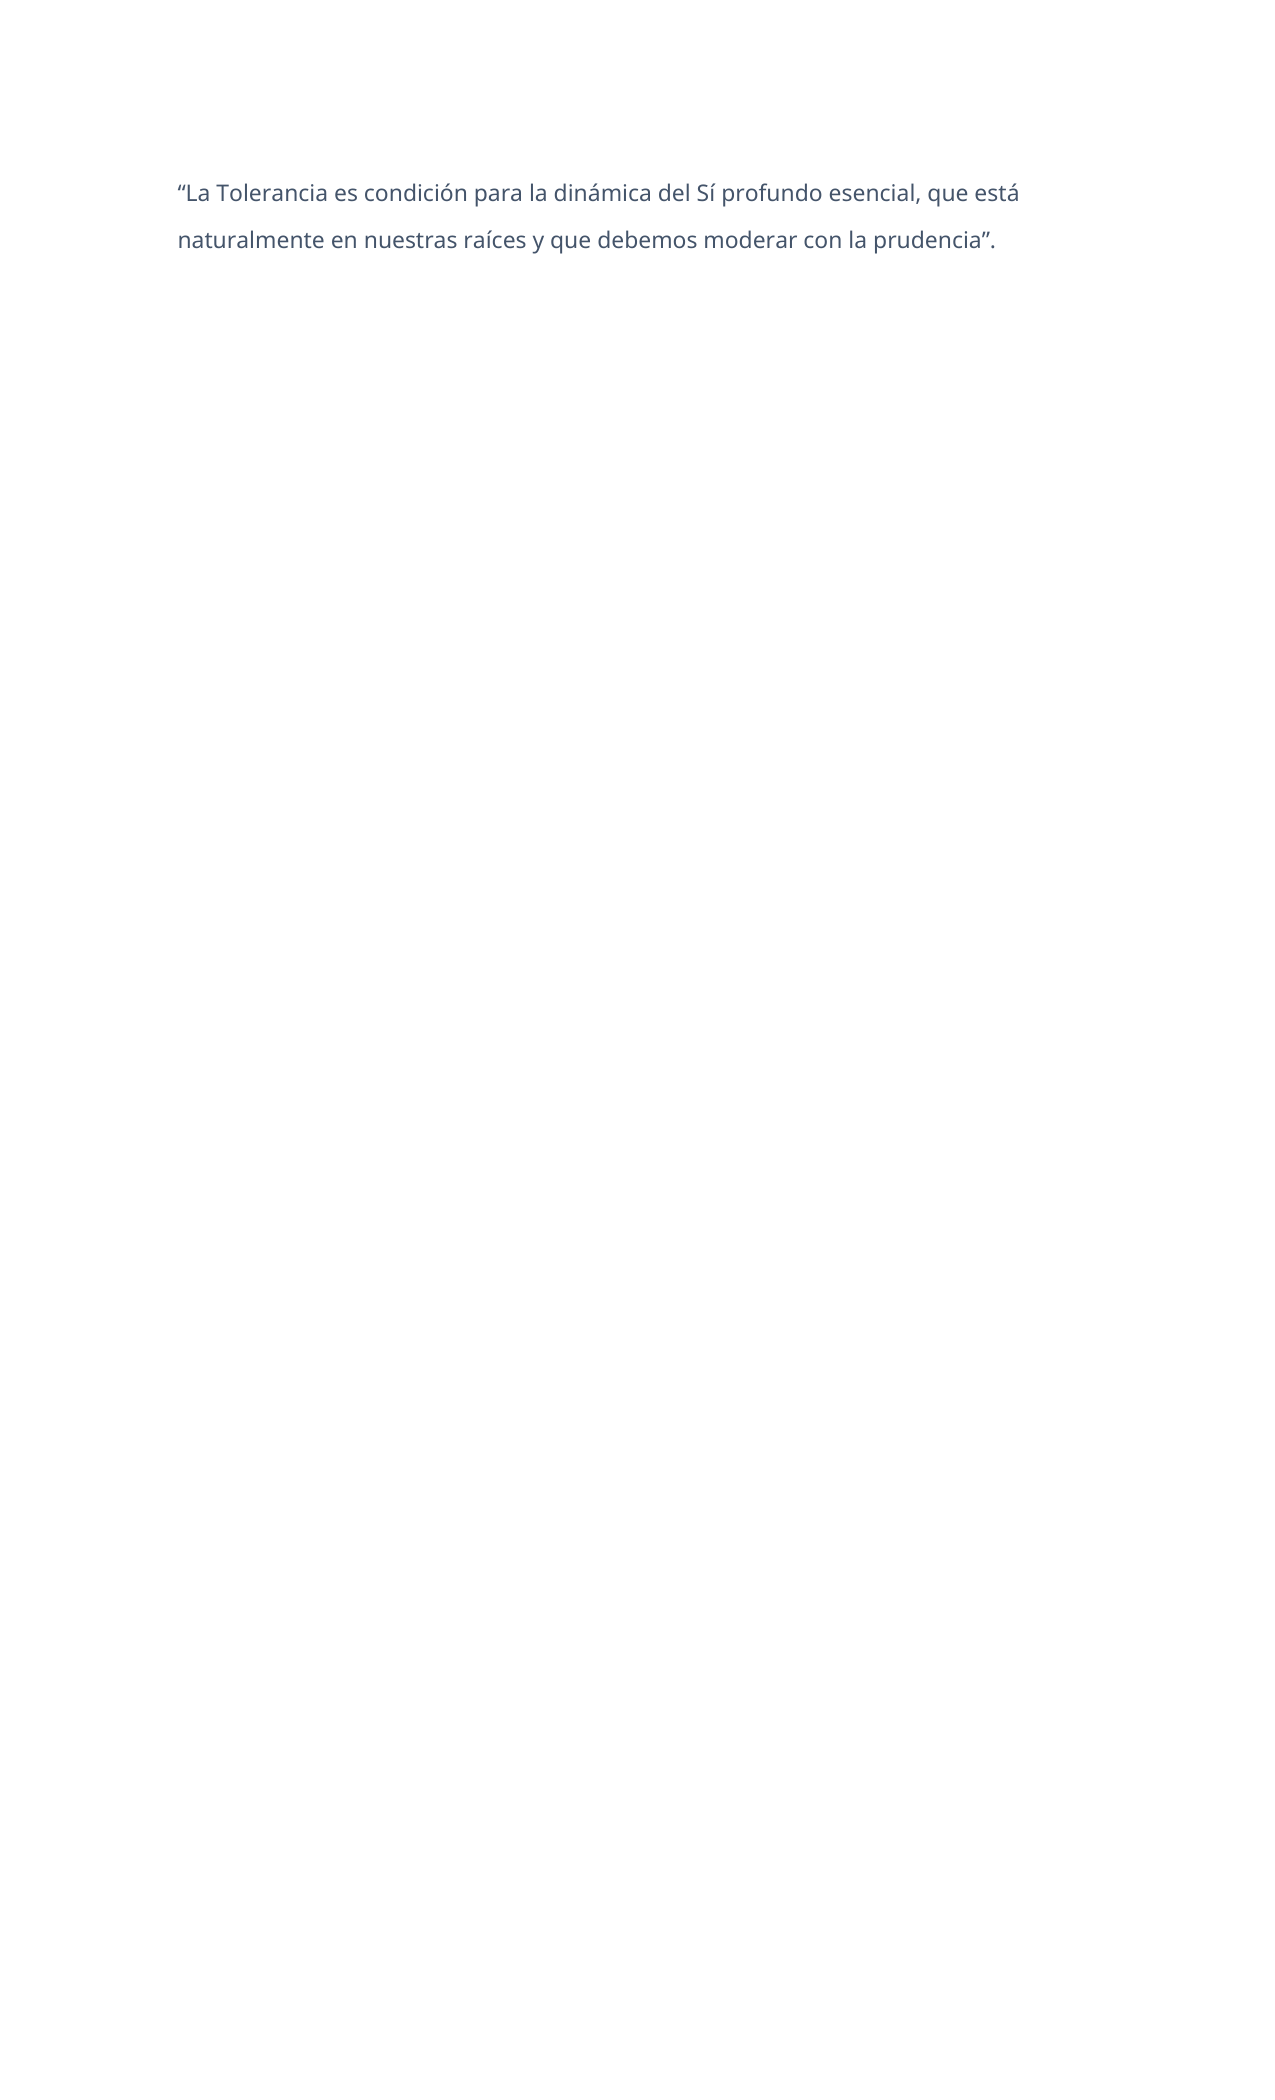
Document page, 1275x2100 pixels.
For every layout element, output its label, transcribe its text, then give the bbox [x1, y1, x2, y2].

text “La Tolerancia es condición para la dinámica del Sí profundo esencial, que está naturalmente en nuestras raíces y que debemos moderar con la prudencia”. [177, 177, 1098, 255]
